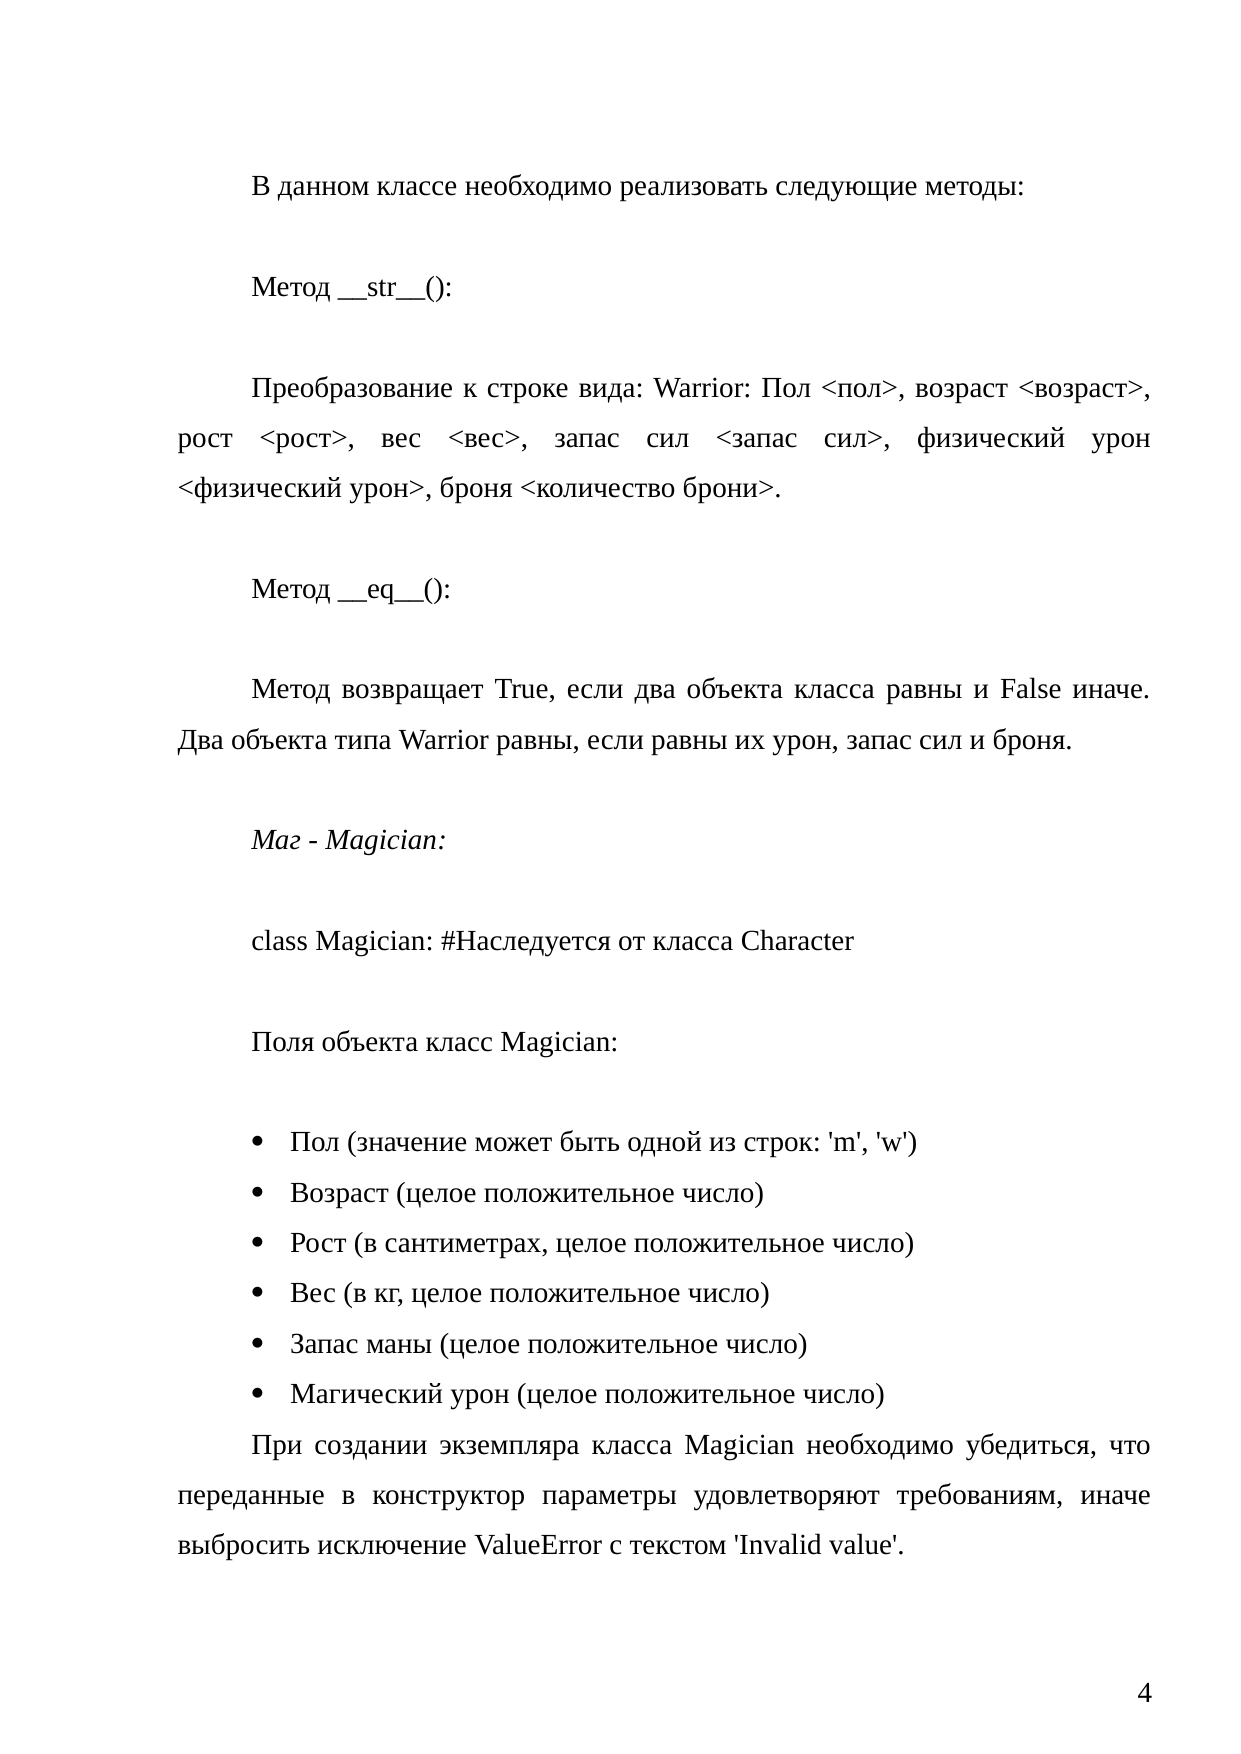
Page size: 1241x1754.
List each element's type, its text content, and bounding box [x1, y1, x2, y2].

text class Magician: #Наследуется от класса Character [177, 923, 1152, 957]
list Запас маны (целое положительное число) [252, 1326, 1152, 1360]
text Преобразование к строке вида: Warrior: Пол <пол>, возраст <возраст>, рост <рост>, вес <вес>, запас сил <запас сил>, физический урон <физический урон>, броня <количество брони>. [177, 370, 1152, 504]
text Метод __eq__(): [177, 571, 1152, 604]
text Метод __str__(): [177, 269, 1152, 303]
text Маг - Magician: [177, 822, 1152, 856]
text В данном классе необходимо реализовать следующие методы: [177, 168, 1152, 202]
text Поля объекта класс Magician: [177, 1024, 1152, 1057]
list Возраст (целое положительное число) [252, 1175, 1152, 1208]
list Магический урон (целое положительное число) [252, 1376, 1152, 1410]
list Пол (значение может быть одной из строк: 'm', 'w') [252, 1124, 1152, 1158]
text Метод возвращает True, если два объекта класса равны и False иначе. Два объекта типа Warrior равны, если равны их урон, запас сил и броня. [177, 672, 1152, 755]
text При создании экземпляра класса Magician необходимо убедиться, что переданные в конструктор параметры удовлетворяют требованиям, иначе выбросить исключение ValueError с текстом 'Invalid value'. [177, 1427, 1152, 1561]
list Вес (в кг, целое положительное число) [252, 1276, 1152, 1309]
list Рост (в сантиметрах, целое положительное число) [252, 1225, 1152, 1259]
